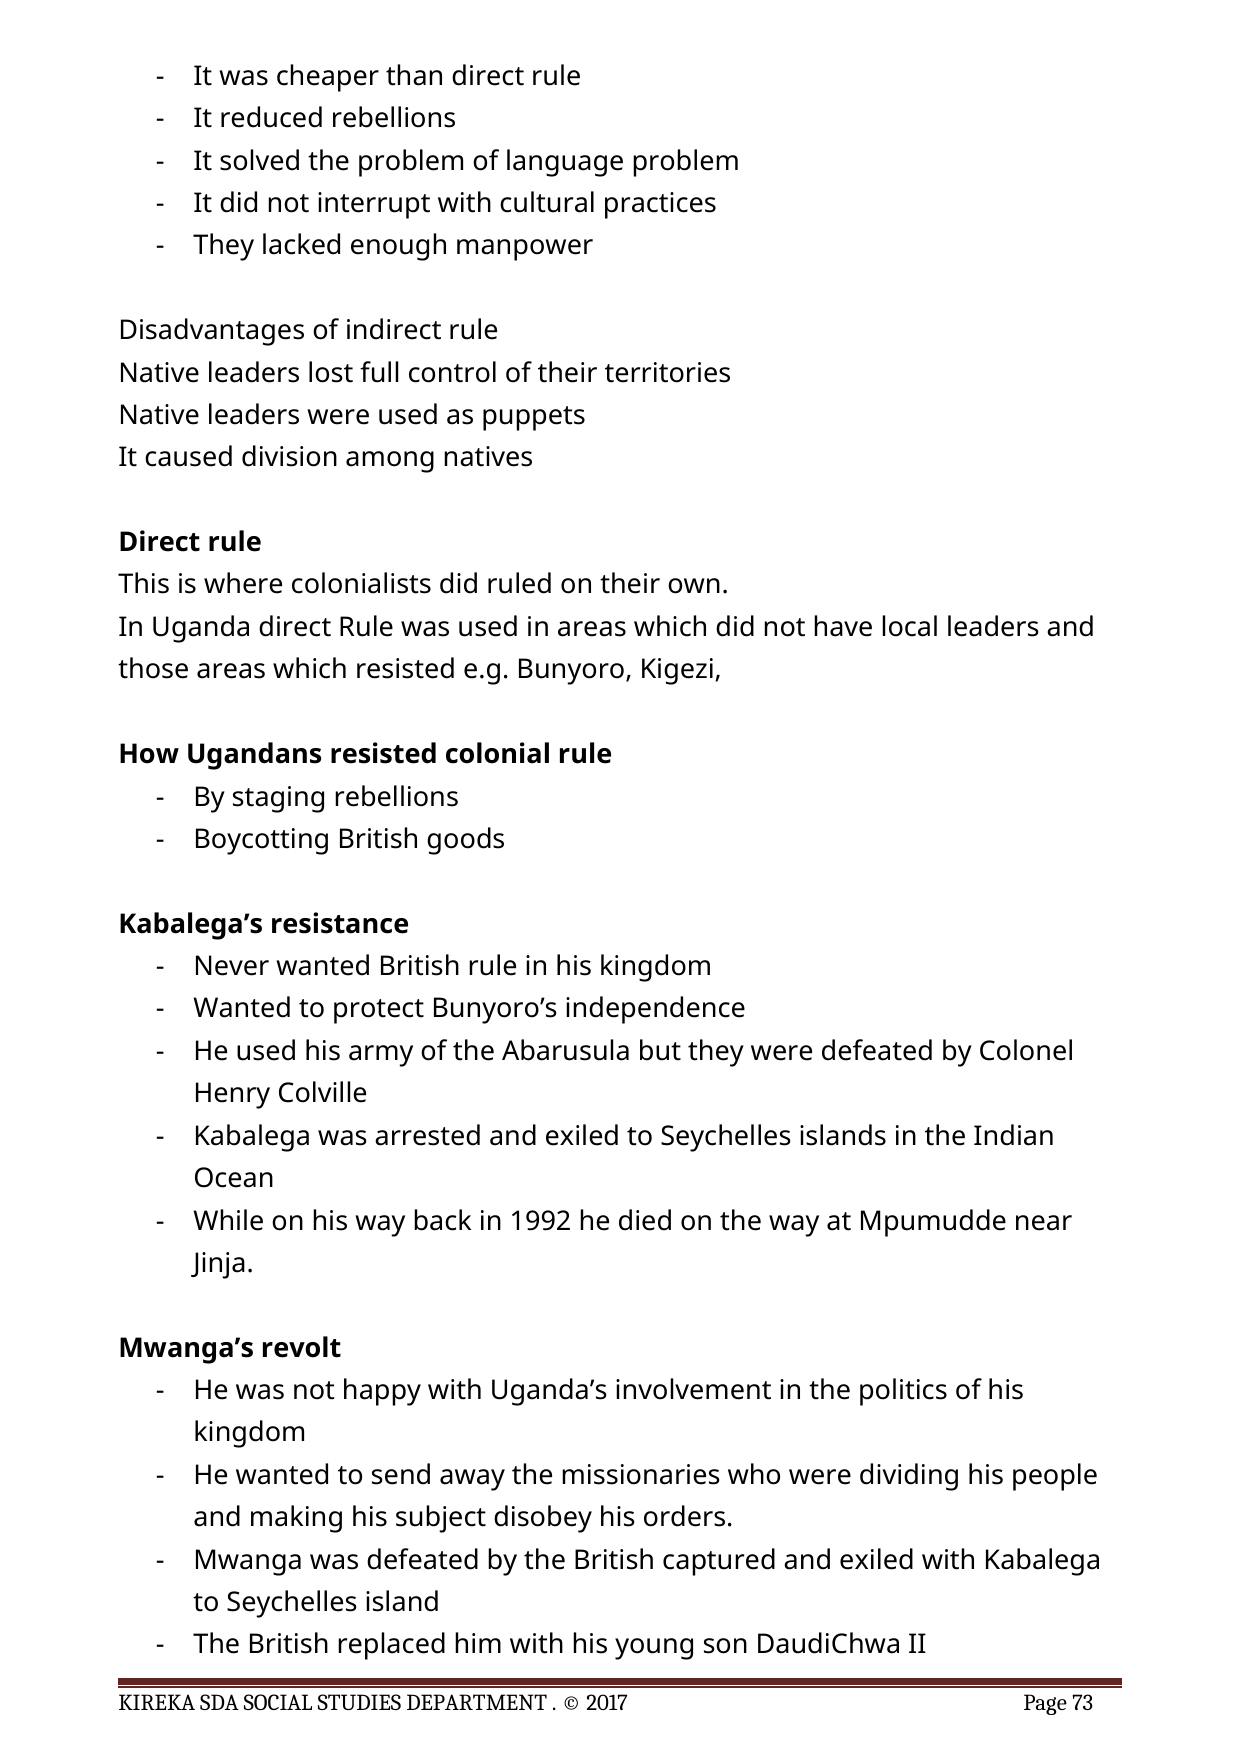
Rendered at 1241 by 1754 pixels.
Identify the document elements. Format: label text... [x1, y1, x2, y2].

list It was cheaper than direct rule [156, 56, 1122, 93]
list They lacked enough manpower [156, 226, 1122, 263]
list Kabalega was arrested and exiled to Seychelles islands in the Indian Ocean [156, 1116, 1122, 1195]
list He wanted to send away the missionaries who were dividing his people and making his subject disobey his orders. [156, 1455, 1122, 1534]
list Mwanga was defeated by the British captured and exiled with Kabalega to Seychelles island [156, 1540, 1122, 1619]
text Direct rule [118, 523, 1122, 559]
text In Uganda direct Rule was used in areas which did not have local leaders and those areas which resisted e.g. Bunyoro, Kigezi, [118, 607, 1122, 687]
text Kabalega’s resistance [118, 904, 1122, 941]
list Never wanted British rule in his kingdom [156, 947, 1122, 983]
text Native leaders were used as puppets [118, 395, 1122, 432]
list He was not happy with Uganda’s involvement in the politics of his kingdom [156, 1371, 1122, 1450]
list He used his army of the Abarusula but they were defeated by Colonel Henry Colville [156, 1031, 1122, 1111]
list By staging rebellions [156, 777, 1122, 814]
list Wanted to protect Bunyoro’s independence [156, 989, 1122, 1026]
text Disadvantages of indirect rule [118, 311, 1122, 347]
text How Ugandans resisted colonial rule [118, 734, 1122, 771]
list It solved the problem of language problem [156, 141, 1122, 178]
list While on his way back in 1992 he died on the way at Mpumudde near Jinja. [156, 1201, 1122, 1280]
text This is where colonialists did ruled on their own. [118, 565, 1122, 602]
list Boycotting British goods [156, 819, 1122, 856]
text It caused division among natives [118, 438, 1122, 475]
list It reduced rebellions [156, 99, 1122, 136]
list It did not interrupt with cultural practices [156, 183, 1122, 220]
text Mwanga’s revolt [118, 1328, 1122, 1365]
text Native leaders lost full control of their territories [118, 353, 1122, 390]
list The British replaced him with his young son DaudiChwa II [156, 1625, 1122, 1662]
